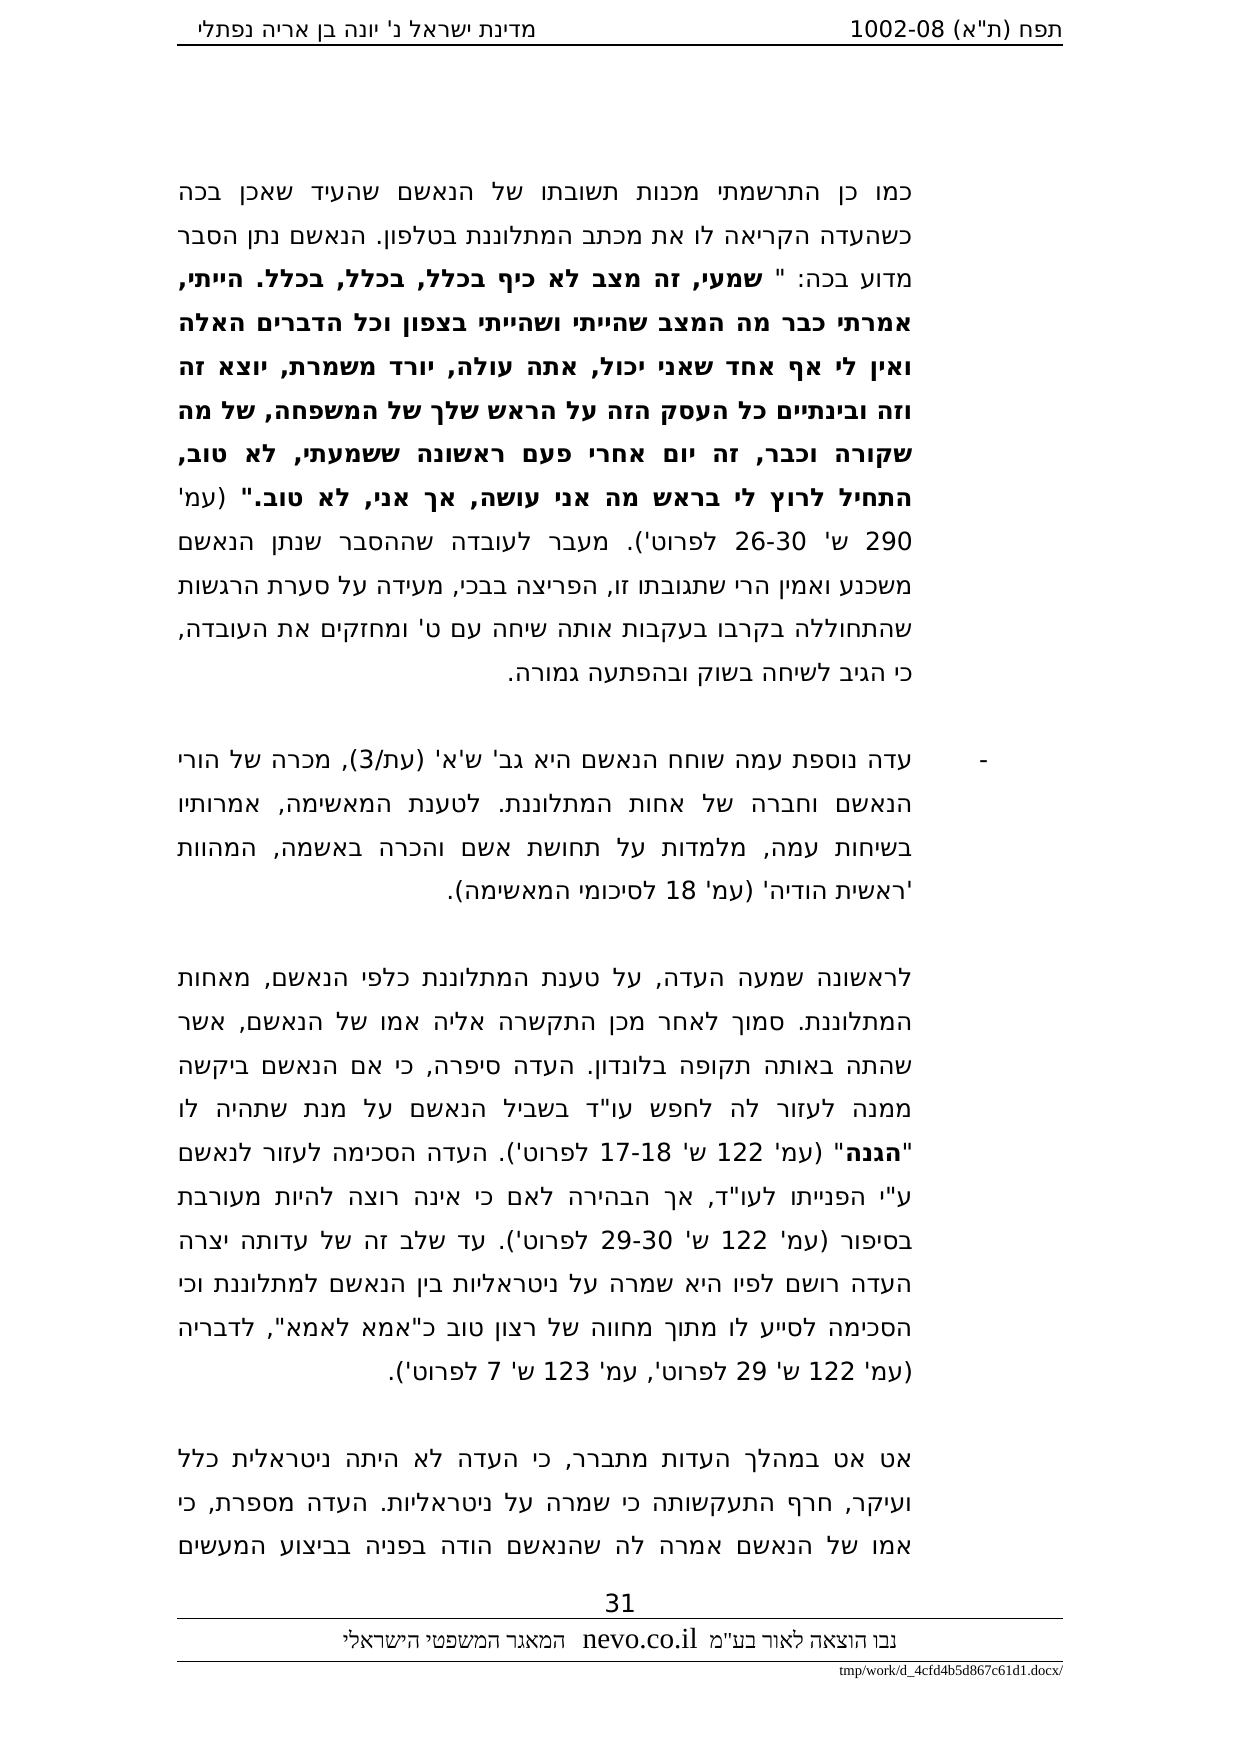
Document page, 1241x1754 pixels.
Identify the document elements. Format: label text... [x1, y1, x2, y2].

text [177, 1444, 913, 1561]
text לראשונה שמעה העדה, על טענת המתלוננת כלפי הנאשם, מאחות המתלוננת. סמוך לאחר מכן התקשרה אליה אמו של הנאשם, אשר שהתה באותה תקופה בלונדון. העדה סיפרה, כי אם הנאשם ביקשה ממנה לעזור לה לחפש עו"ד בשביל הנאשם על מנת שתהיה לו "הגנה" (עמ' 122 ש' 17-18 לפרוט'). העדה הסכימה לעזור לנאשם ע"י הפנייתו לעו"ד, אך הבהירה לאם כי אינה רוצה להיות מעורבת בסיפור (עמ' 122 ש' 29-30 לפרוט'). עד שלב זה של עדותה יצרה העדה רושם לפיו היא שמרה על ניטראליות בין הנאשם למתלוננת וכי הסכימה לסייע לו מתוך מחווה של רצון טוב כ"אמא לאמא", לדבריה (עמ' 122 ש' 29 לפרוט', עמ' 123 ש' 7 לפרוט'). [177, 963, 913, 1386]
text - עדה נוספת עמה שוחח הנאשם היא גב' ש'א' (עת/3), מכרה של הורי הנאשם וחברה של אחות המתלוננת. לטענת המאשימה, אמרותיו בשיחות עמה, מלמדות על תחושת אשם והכרה באשמה, המהוות 'ראשית הודיה' (עמ' 18 לסיכומי המאשימה). [177, 745, 988, 906]
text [177, 177, 913, 688]
